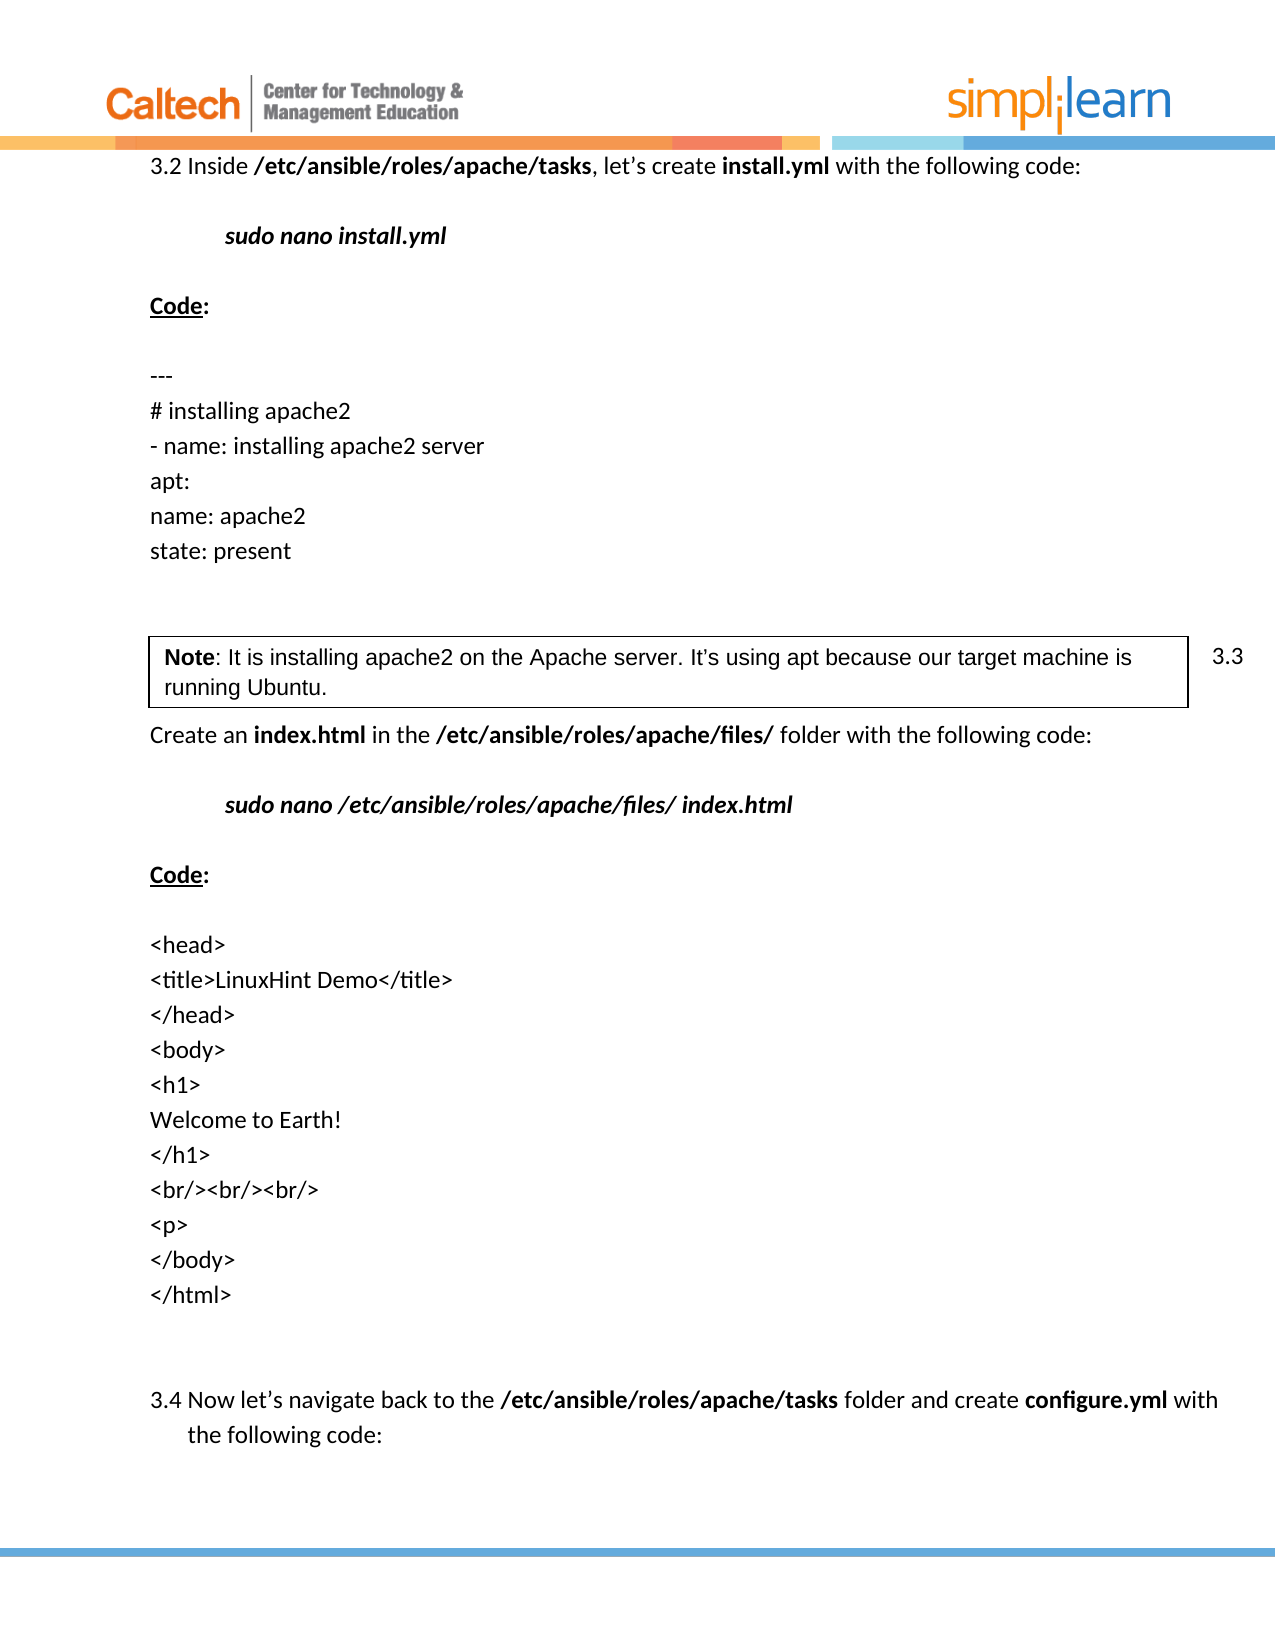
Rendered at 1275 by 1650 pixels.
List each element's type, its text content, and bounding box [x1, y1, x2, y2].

text <body> [150, 1034, 1247, 1065]
text Welcome to Earth! [150, 1104, 1247, 1135]
text <h1> [150, 1069, 1247, 1100]
text <p> [150, 1209, 1247, 1240]
picture [0, 1548, 1275, 1557]
text <head> [150, 929, 1247, 960]
list Inside /etc/ansible/roles/apache/tasks, let’s create install.yml with the following code: [150, 150, 1247, 181]
text # installing apache2 [150, 395, 1247, 426]
text <br/><br/><br/> [150, 1174, 1247, 1205]
text sudo nano install.yml [225, 220, 1247, 251]
text </html> [150, 1279, 1247, 1310]
text - name: installing apache2 server [150, 430, 1247, 461]
picture [106, 75, 464, 133]
text </body> [150, 1244, 1247, 1275]
text <title>LinuxHint Demo</title> [150, 964, 1247, 995]
text apt: [150, 465, 1247, 496]
text Code: [150, 290, 1247, 321]
text </head> [150, 999, 1247, 1030]
text --- [150, 360, 1247, 391]
text sudo nano /etc/ansible/roles/apache/files/ index.html [225, 789, 1247, 820]
list Now let’s navigate back to the /etc/ansible/roles/apache/tasks folder and create configure.yml with the following code: [150, 1384, 1247, 1450]
text state: present [150, 535, 1247, 566]
text 3.3 Create an index.html in the /etc/ansible/roles/apache/files/ folder with the following code: [150, 640, 1247, 750]
picture [0, 76, 1275, 150]
text Code: [150, 859, 1247, 890]
text </h1> [150, 1139, 1247, 1170]
text name: apache2 [150, 500, 1247, 531]
